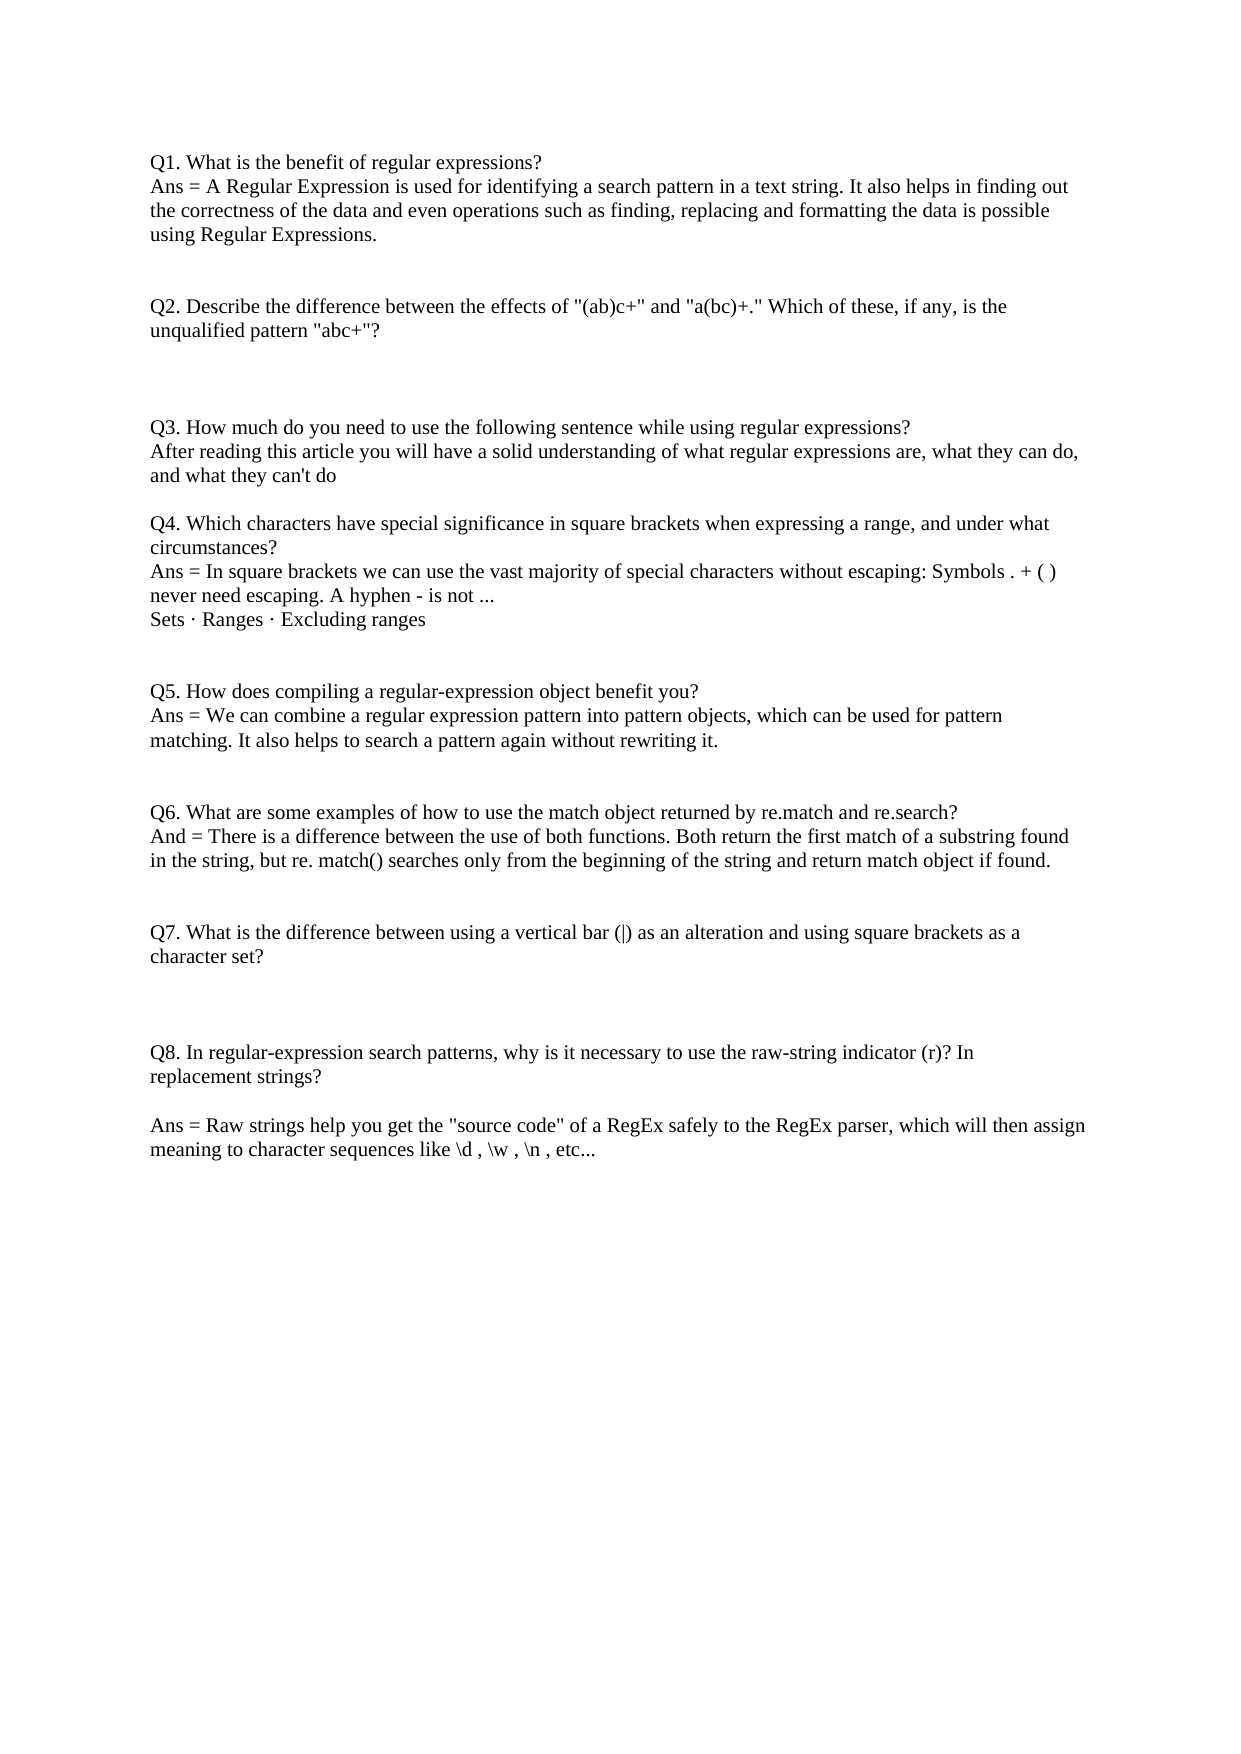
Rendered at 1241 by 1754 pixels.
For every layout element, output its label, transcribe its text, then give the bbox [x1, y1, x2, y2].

text Q8. In regular-expression search patterns, why is it necessary to use the raw-string indicator (r)? In replacement strings? [150, 1040, 1090, 1088]
text Q1. What is the benefit of regular expressions? [150, 150, 1090, 174]
text Q5. How does compiling a regular-expression object benefit you? [150, 679, 1090, 703]
text Q6. What are some examples of how to use the match object returned by re.match and re.search? [150, 800, 1090, 824]
text And = There is a difference between the use of both functions. Both return the first match of a substring found in the string, but re. match() searches only from the beginning of the string and return match object if found. [150, 824, 1090, 872]
text Q4. Which characters have special significance in square brackets when expressing a range, and under what circumstances? [150, 511, 1090, 559]
text Ans = We can combine a regular expression pattern into pattern objects, which can be used for pattern matching. It also helps to search a pattern again without rewriting it. [150, 703, 1090, 752]
text Q2. Describe the difference between the effects of "(ab)c+" and "a(bc)+." Which of these, if any, is the unqualified pattern "abc+"? [150, 294, 1090, 342]
text Ans = Raw strings help you get the "source code" of a RegEx safely to the RegEx parser, which will then assign meaning to character sequences like \d , \w , \n , etc... [150, 1112, 1090, 1161]
text Ans = A Regular Expression is used for identifying a search pattern in a text string. It also helps in finding out the correctness of the data and even operations such as finding, replacing and formatting the data is possible using Regular Expressions. [150, 174, 1090, 246]
text Ans = In square brackets we can use the vast majority of special characters without escaping: Symbols . + ( ) never need escaping. A hyphen - is not ... [150, 559, 1090, 607]
text ‎Sets · ‎Ranges · ‎Excluding ranges [150, 607, 1090, 631]
text Q7. What is the difference between using a vertical bar (|) as an alteration and using square brackets as a character set? [150, 920, 1090, 968]
text Q3. How much do you need to use the following sentence while using regular expressions? [150, 415, 1090, 439]
text After reading this article you will have a solid understanding of what regular expressions are, what they can do, and what they can't do [150, 439, 1090, 487]
